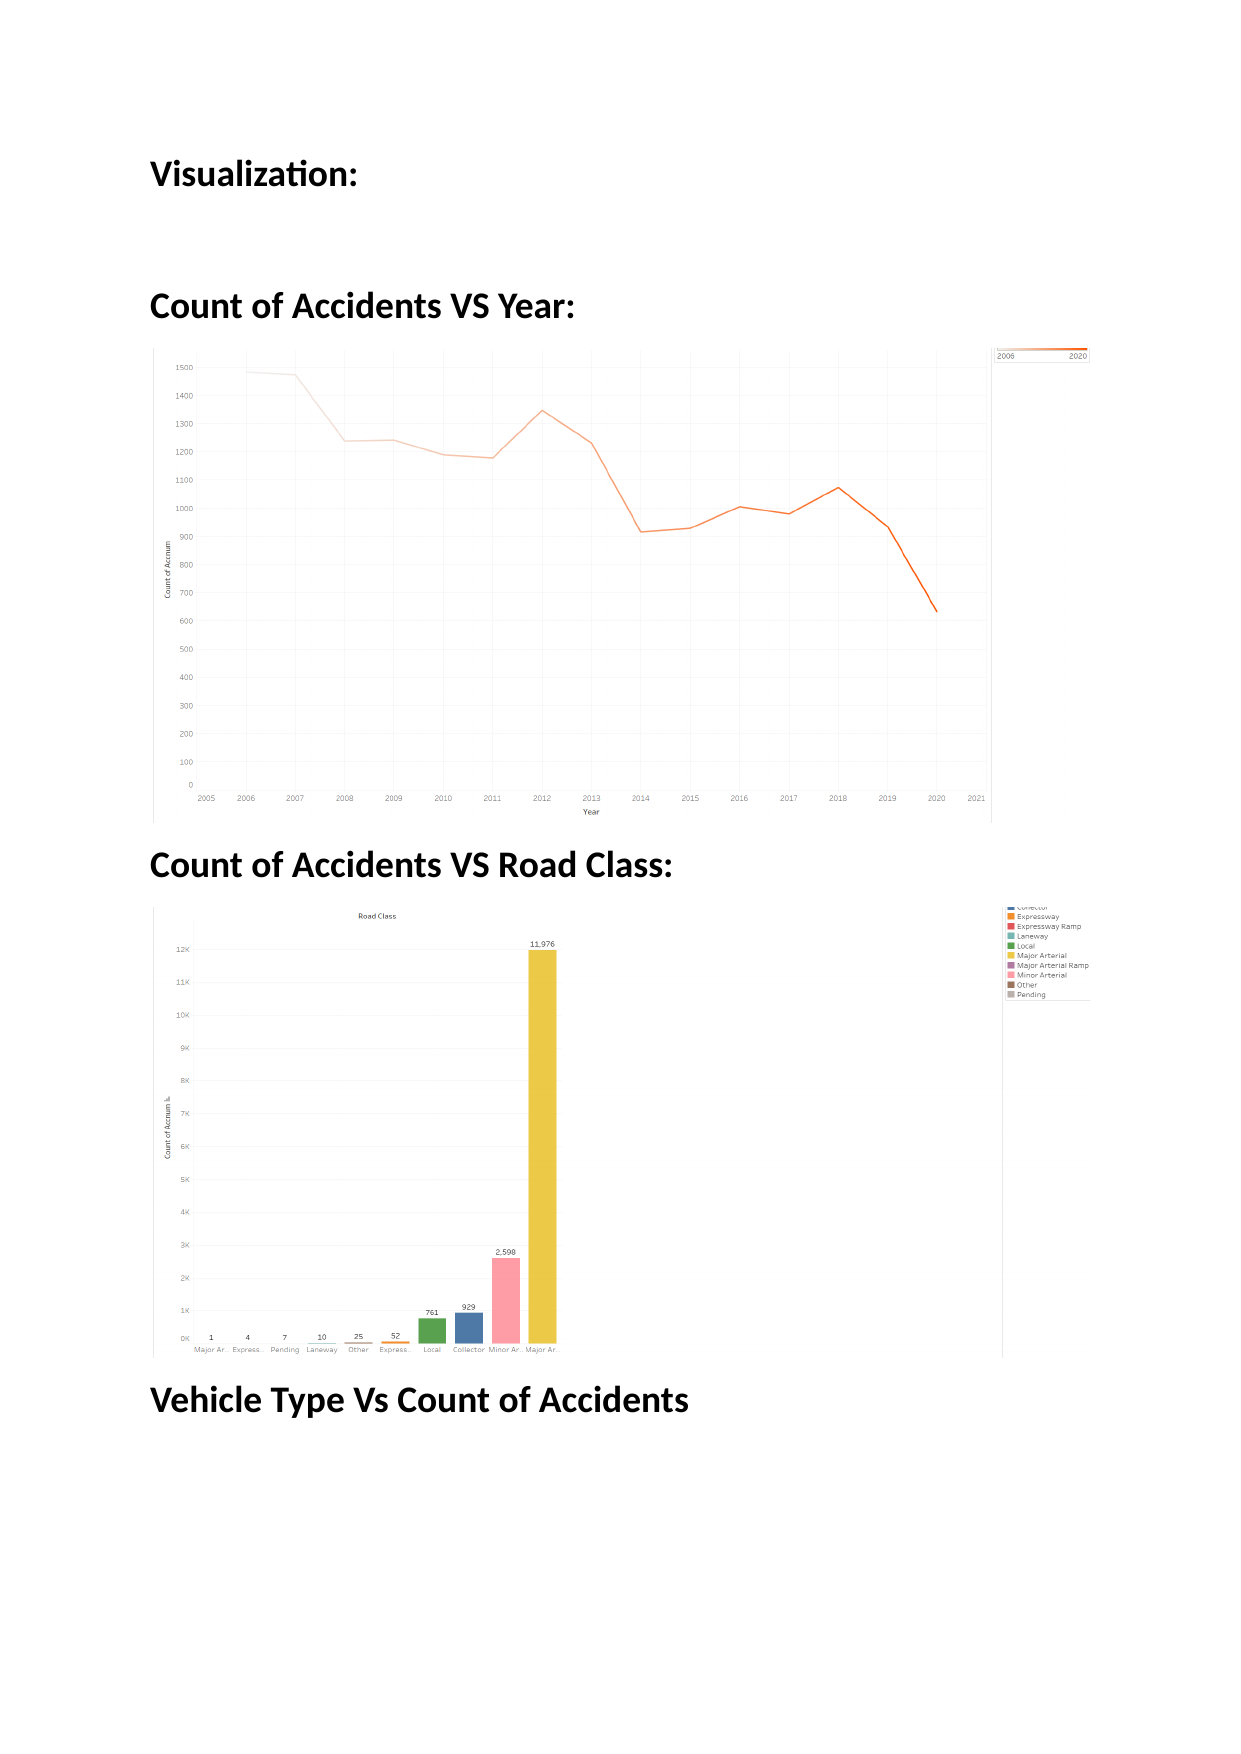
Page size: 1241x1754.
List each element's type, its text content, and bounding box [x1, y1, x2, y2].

text Vehicle Type Vs Count of Accidents [150, 1376, 1090, 1422]
text Visualization: [150, 150, 1090, 196]
text Count of Accidents VS Road Class: [150, 841, 1090, 887]
picture [150, 907, 1091, 1358]
picture [150, 348, 1091, 823]
text Count of Accidents VS Year: [150, 282, 1090, 328]
